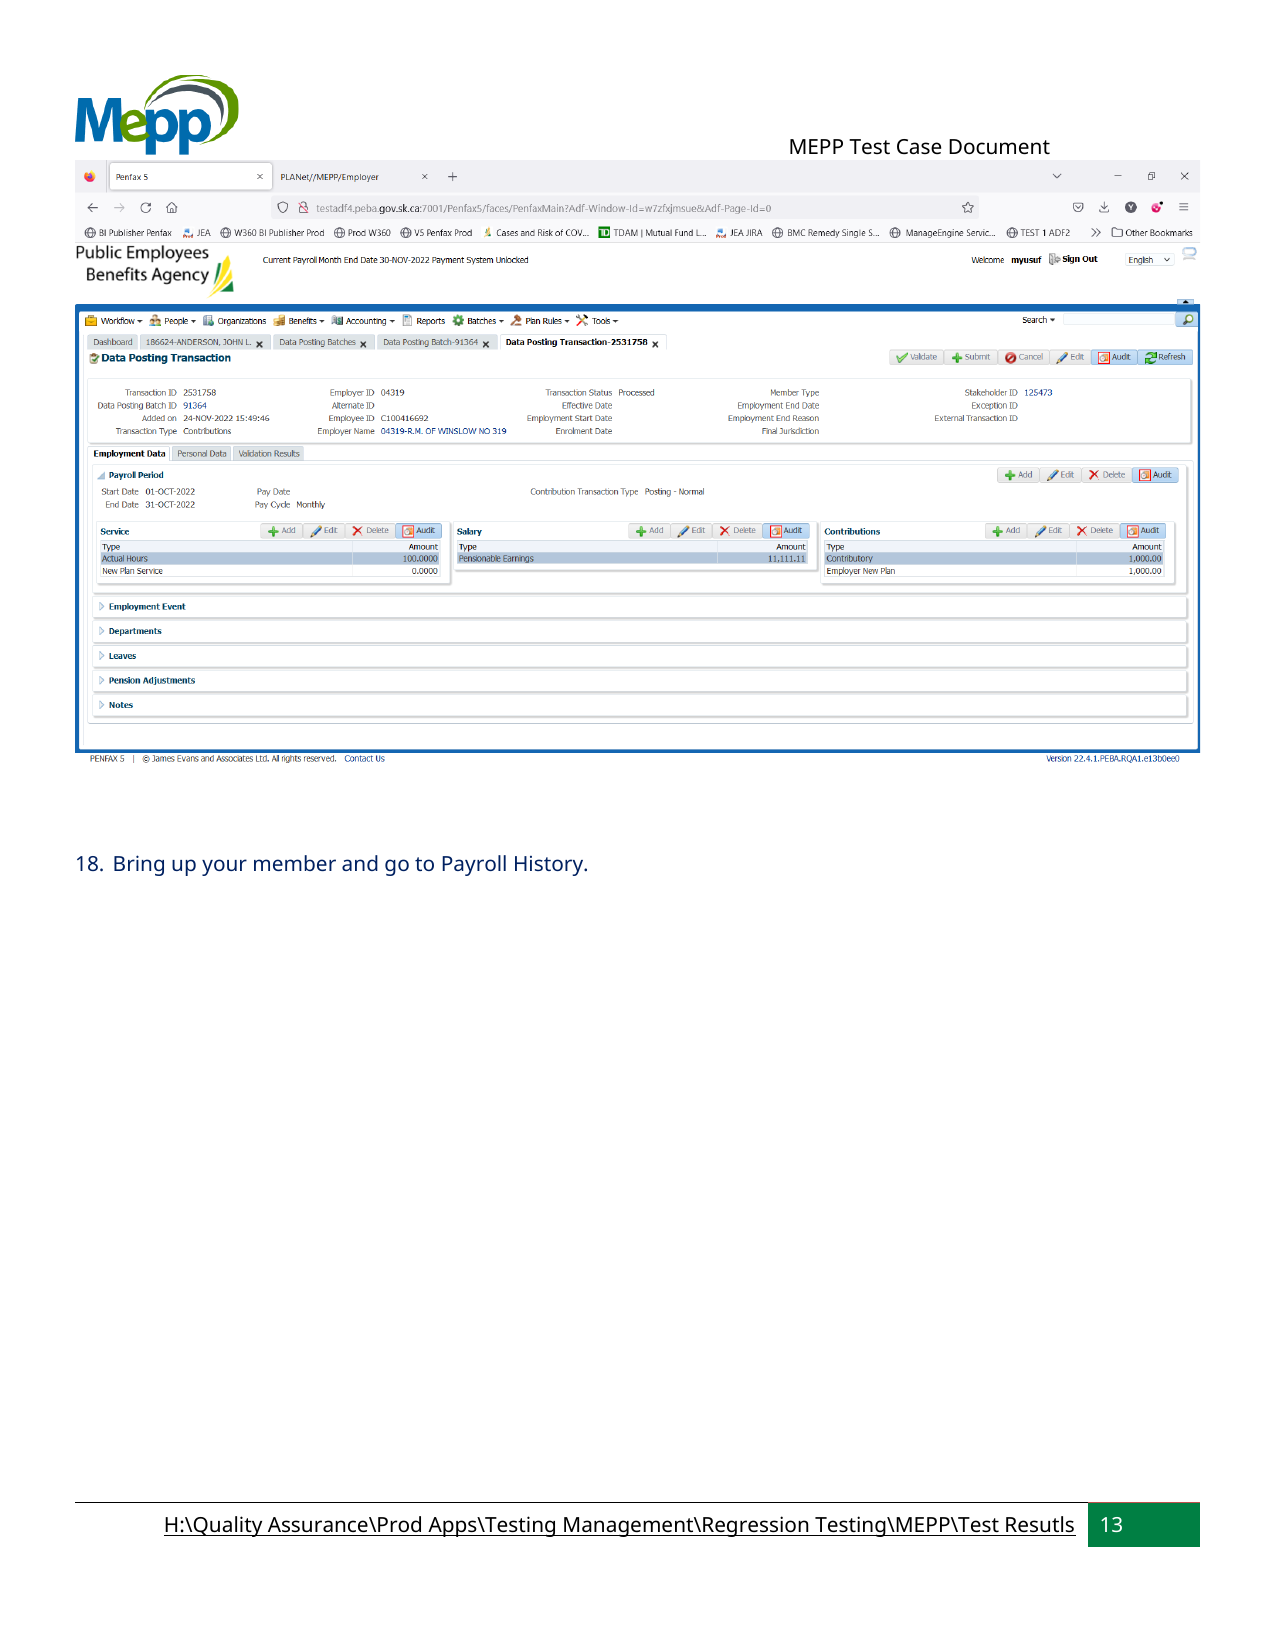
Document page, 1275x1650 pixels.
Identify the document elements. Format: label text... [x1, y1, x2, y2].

list Bring up your member and go to Payroll History. [75, 849, 1200, 878]
picture [75, 160, 1200, 764]
picture [75, 75, 239, 155]
